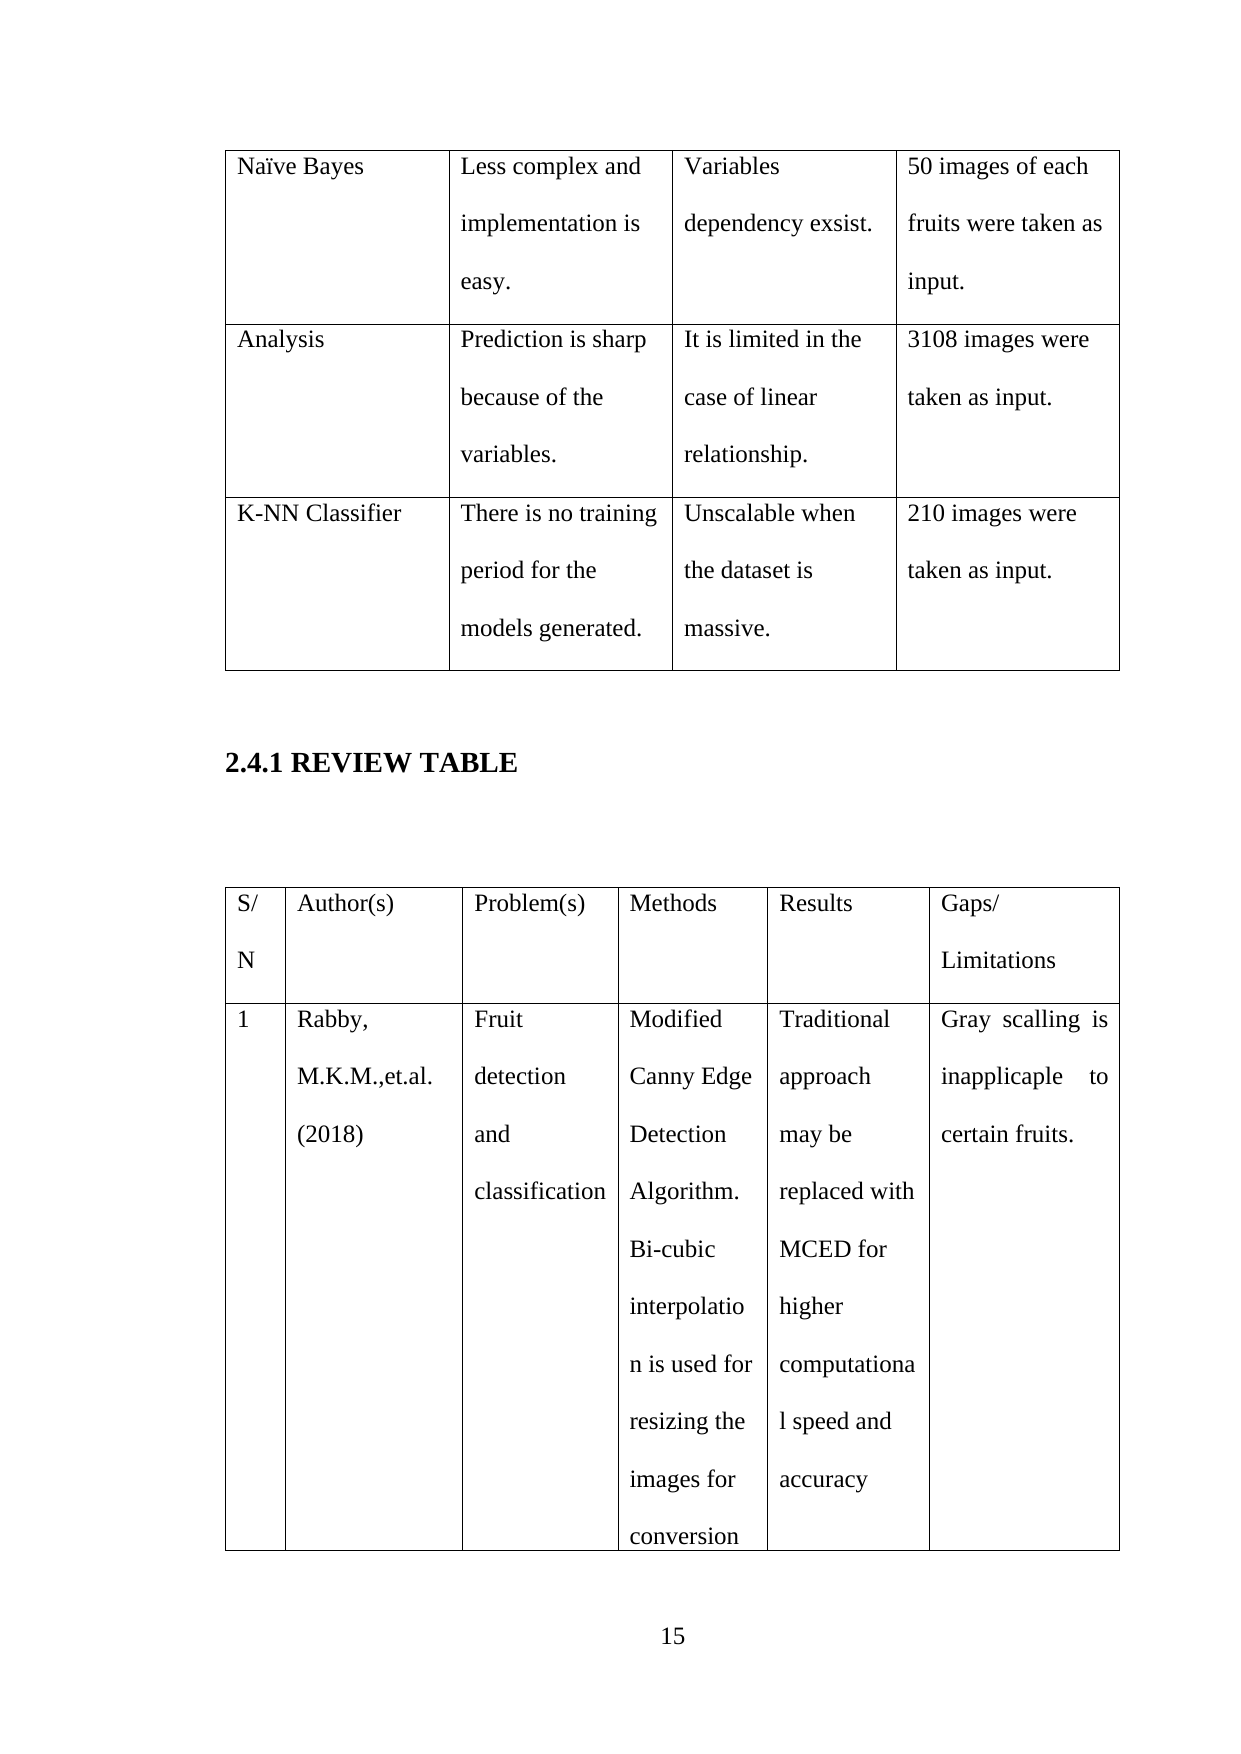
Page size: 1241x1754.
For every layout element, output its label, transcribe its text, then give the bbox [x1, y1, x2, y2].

table_header Gaps/Limitations [930, 888, 1119, 1003]
table_header Problem(s) [463, 888, 618, 1003]
table_cell 1 [226, 1004, 285, 1550]
table_cell It is limited in the case of linear relationship. [673, 325, 896, 497]
table_cell K-NN Classifier [226, 498, 449, 670]
table_header Methods [619, 888, 767, 1003]
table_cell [619, 1004, 767, 1550]
table_cell Analysis [226, 325, 449, 497]
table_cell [930, 1004, 1119, 1550]
subtitle 2.4.1 REVIEW TABLE [225, 746, 1120, 779]
table_cell There is no training period for the models generated. [450, 498, 672, 670]
table_cell 3108 images were taken as input. [897, 325, 1119, 497]
table_header S/N [226, 888, 285, 1003]
table_cell Variables dependency exsist. [673, 151, 896, 323]
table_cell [286, 1004, 462, 1550]
table_cell Less complex and implementation is easy. [450, 151, 672, 323]
table_cell Prediction is sharp because of the variables. [450, 325, 672, 497]
table_cell Unscalable when the dataset is massive. [673, 498, 896, 670]
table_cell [768, 1004, 929, 1550]
table_header Results [768, 888, 929, 1003]
table_cell Naïve Bayes [226, 151, 449, 323]
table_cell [463, 1004, 618, 1550]
table_cell 210 images were taken as input. [897, 498, 1119, 670]
table_cell 50 images of each fruits were taken as input. [897, 151, 1119, 323]
table_header Author(s) [286, 888, 462, 1003]
